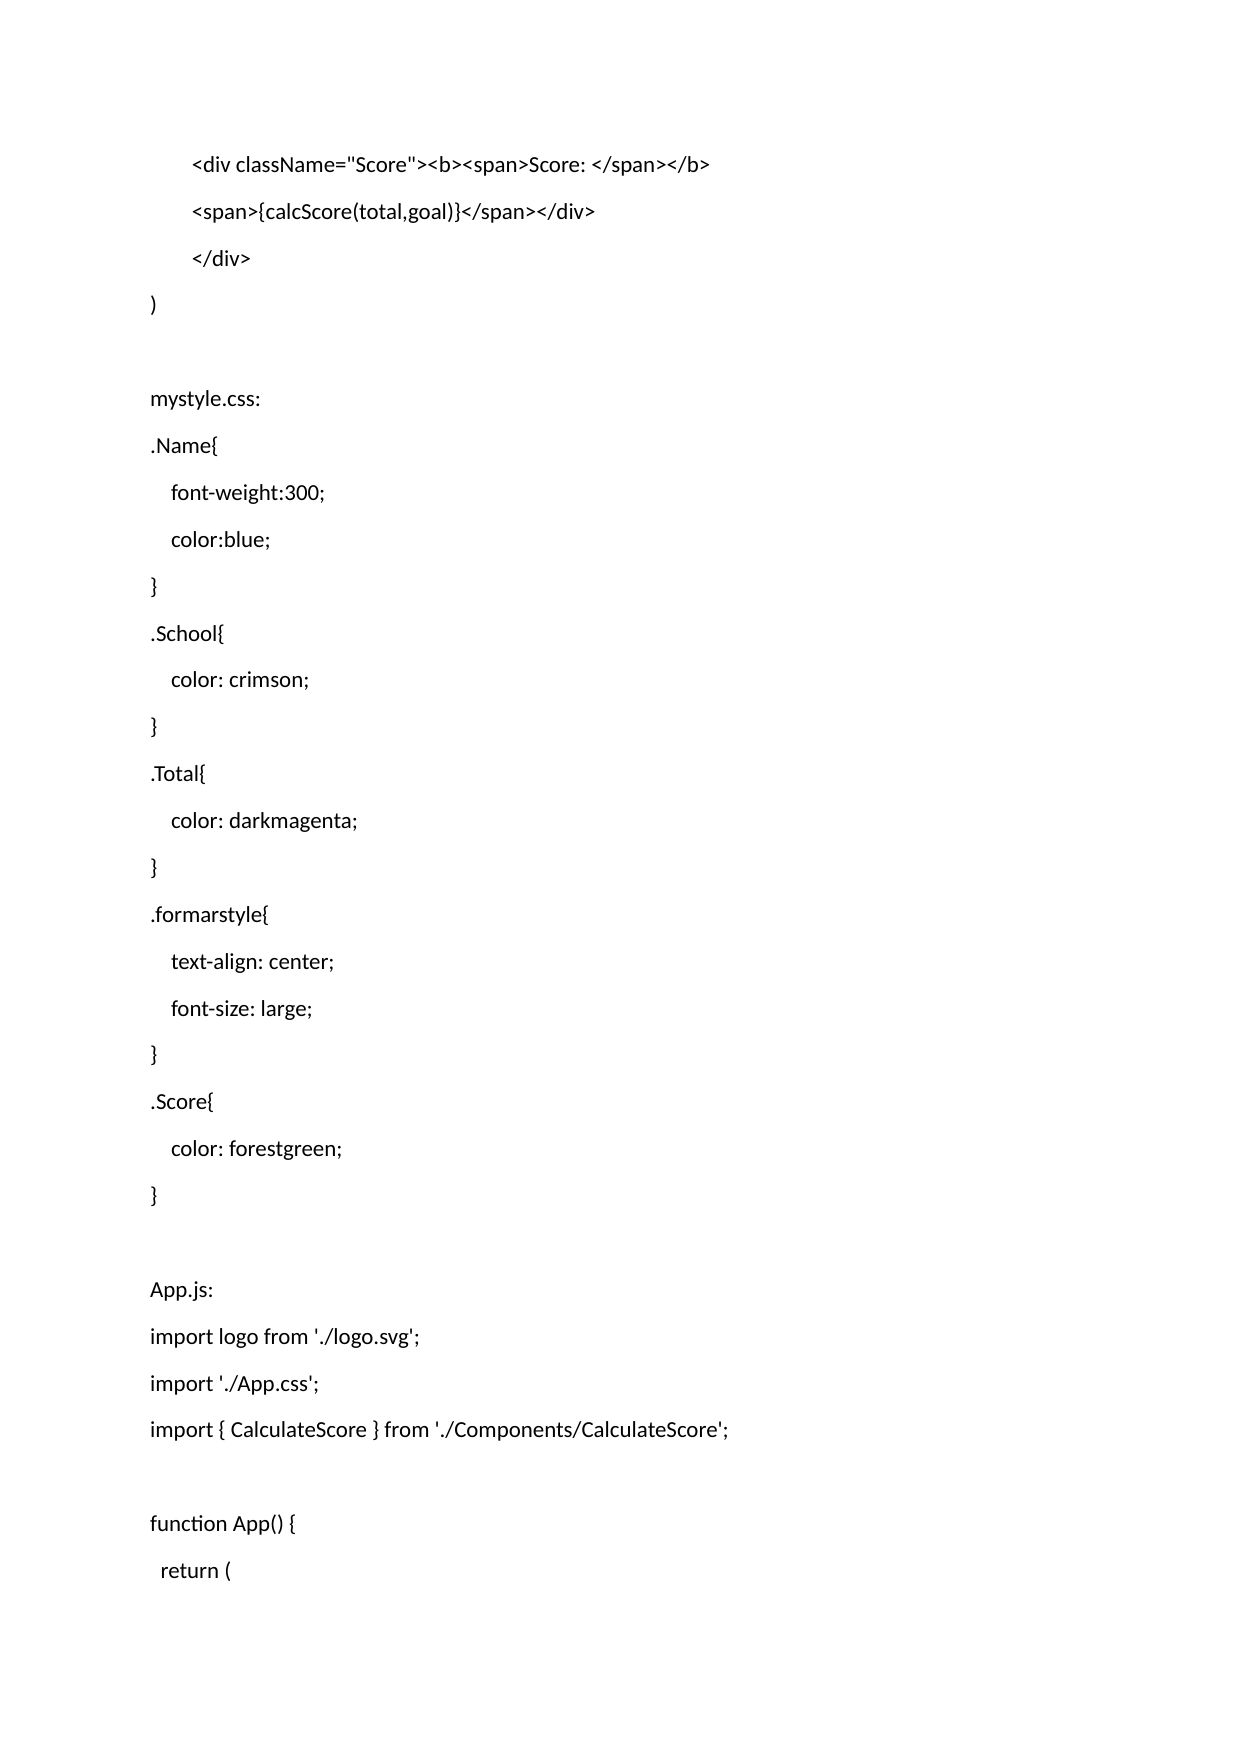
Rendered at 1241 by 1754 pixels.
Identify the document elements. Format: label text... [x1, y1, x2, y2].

text } [150, 1181, 1090, 1209]
text font-weight:300; [150, 478, 1090, 506]
text .formarstyle{ [150, 900, 1090, 928]
text .Score{ [150, 1087, 1090, 1116]
text } [150, 712, 1090, 741]
text <div className="Score"><b><span>Score: </span></b> [150, 150, 1090, 178]
text } [150, 1041, 1090, 1069]
text } [150, 853, 1090, 881]
text color: crimson; [150, 666, 1090, 694]
text text-align: center; [150, 947, 1090, 975]
text App.js: [150, 1275, 1090, 1303]
text font-size: large; [150, 994, 1090, 1022]
text import './App.css'; [150, 1369, 1090, 1397]
text import { CalculateScore } from './Components/CalculateScore'; [150, 1416, 1090, 1444]
text color: darkmagenta; [150, 806, 1090, 834]
text function App() { [150, 1509, 1090, 1537]
text import logo from './logo.svg'; [150, 1322, 1090, 1350]
text <span>{calcScore(total,goal)}</span></div> [150, 197, 1090, 225]
text return ( [150, 1556, 1090, 1584]
text .School{ [150, 619, 1090, 647]
text .Total{ [150, 759, 1090, 787]
text color:blue; [150, 525, 1090, 553]
text mystyle.css: [150, 384, 1090, 412]
text ) [150, 291, 1090, 319]
text color: forestgreen; [150, 1134, 1090, 1162]
text } [150, 572, 1090, 600]
text </div> [150, 244, 1090, 272]
text .Name{ [150, 431, 1090, 459]
